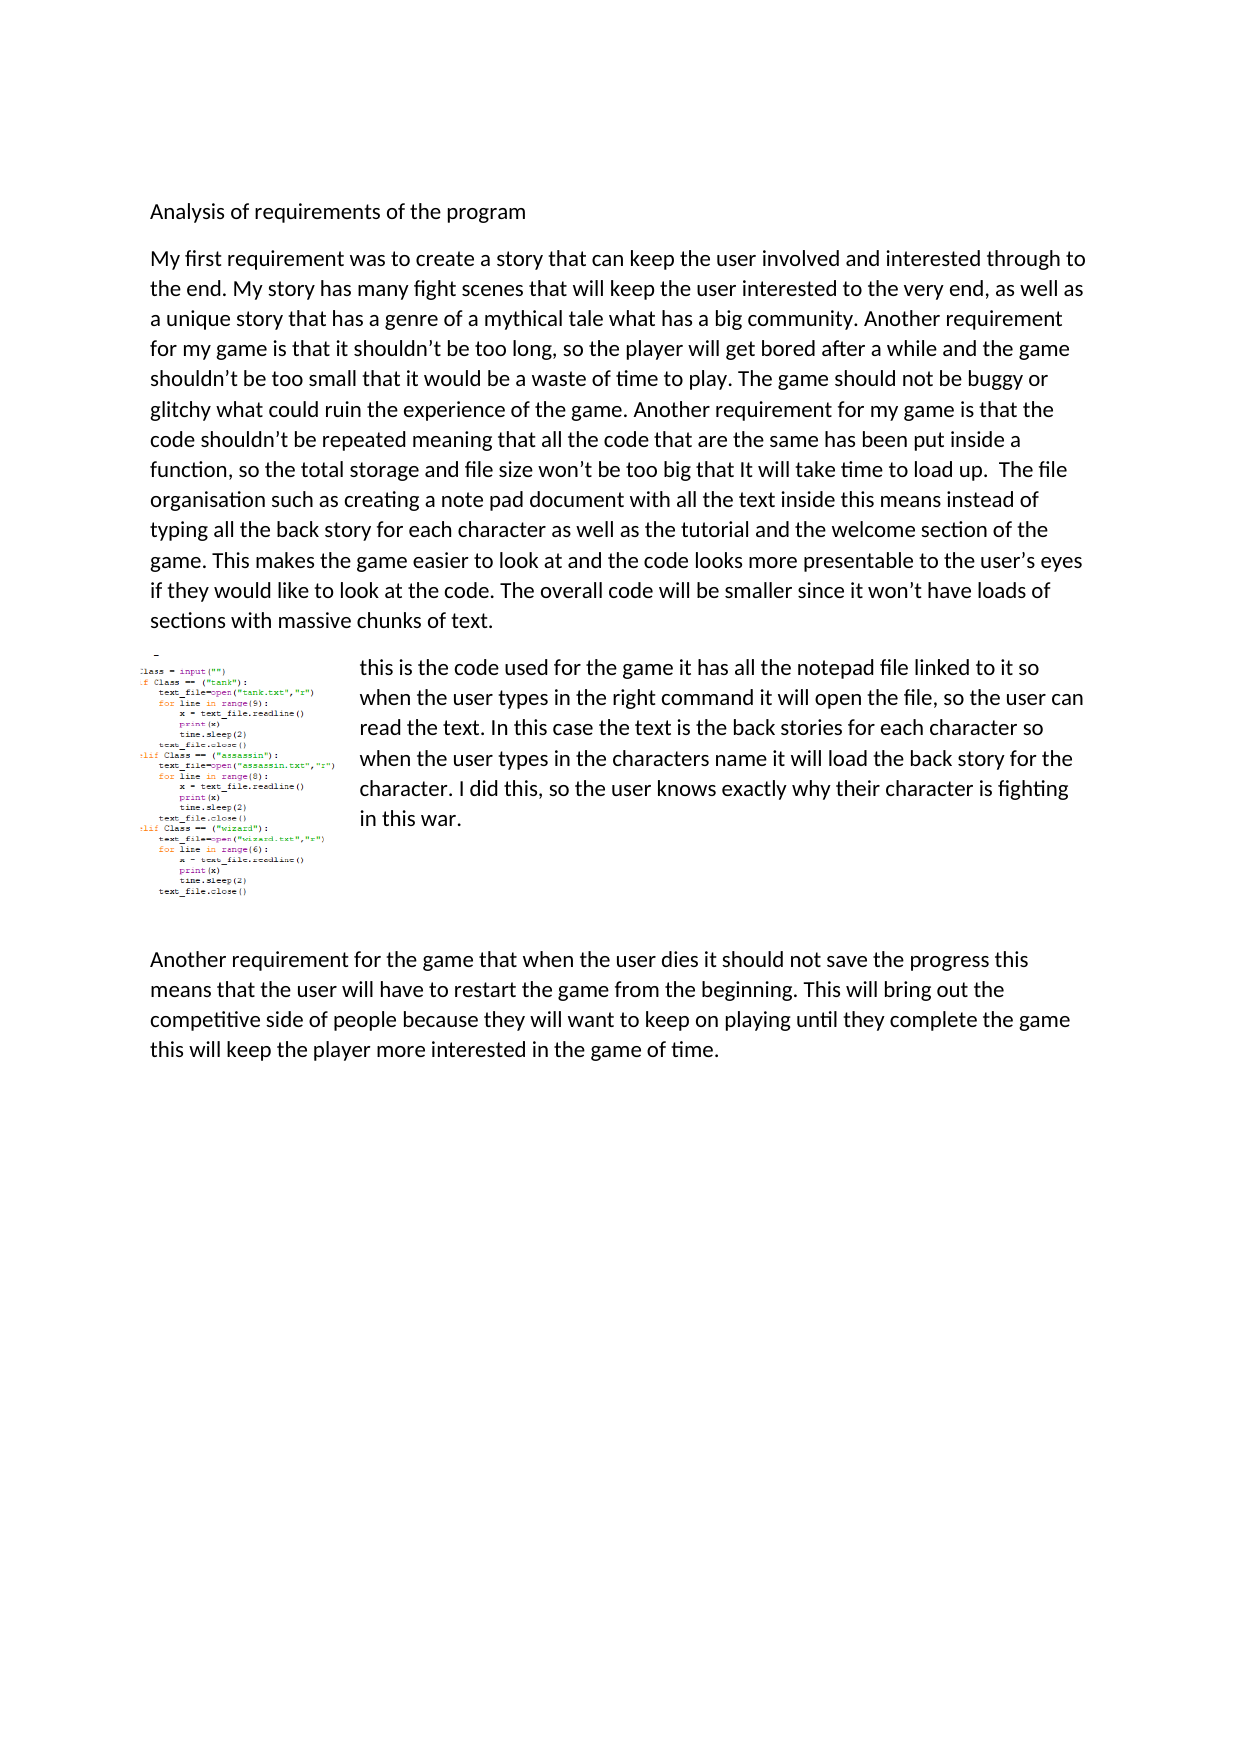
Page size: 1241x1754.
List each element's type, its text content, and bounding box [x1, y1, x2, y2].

text Another requirement for the game that when the user dies it should not save the progress this means that the user will have to restart the game from the beginning. This will bring out the competitive side of people because they will want to keep on playing until they complete the game this will keep the player more interested in the game of time. [150, 945, 1090, 1063]
picture [140, 655, 341, 906]
text My first requirement was to create a story that can keep the user involved and interested through to the end. My story has many fight scenes that will keep the user interested to the very end, as well as a unique story that has a genre of a mythical tale what has a big community. Another requirement for my game is that it shouldn’t be too long, so the player will get bored after a while and the game shouldn’t be too small that it would be a waste of time to play. The game should not be buggy or glitchy what could ruin the experience of the game. Another requirement for my game is that the code shouldn’t be repeated meaning that all the code that are the same has been put inside a function, so the total storage and file size won’t be too big that It will take time to load up. The file organisation such as creating a note pad document with all the text inside this means instead of typing all the back story for each character as well as the tutorial and the welcome section of the game. This makes the game easier to look at and the code looks more presentable to the user’s eyes if they would like to look at the code. The overall code will be smaller since it won’t have loads of sections with massive chunks of text. [150, 244, 1090, 634]
text Analysis of requirements of the program [150, 197, 1090, 225]
text this is the code used for the game it has all the notepad file linked to it so when the user types in the right command it will open the file, so the user can read the text. In this case the text is the back stories for each character so when the user types in the characters name it will load the back story for the character. I did this, so the user knows exactly why their character is fighting in this war. [150, 653, 1090, 832]
